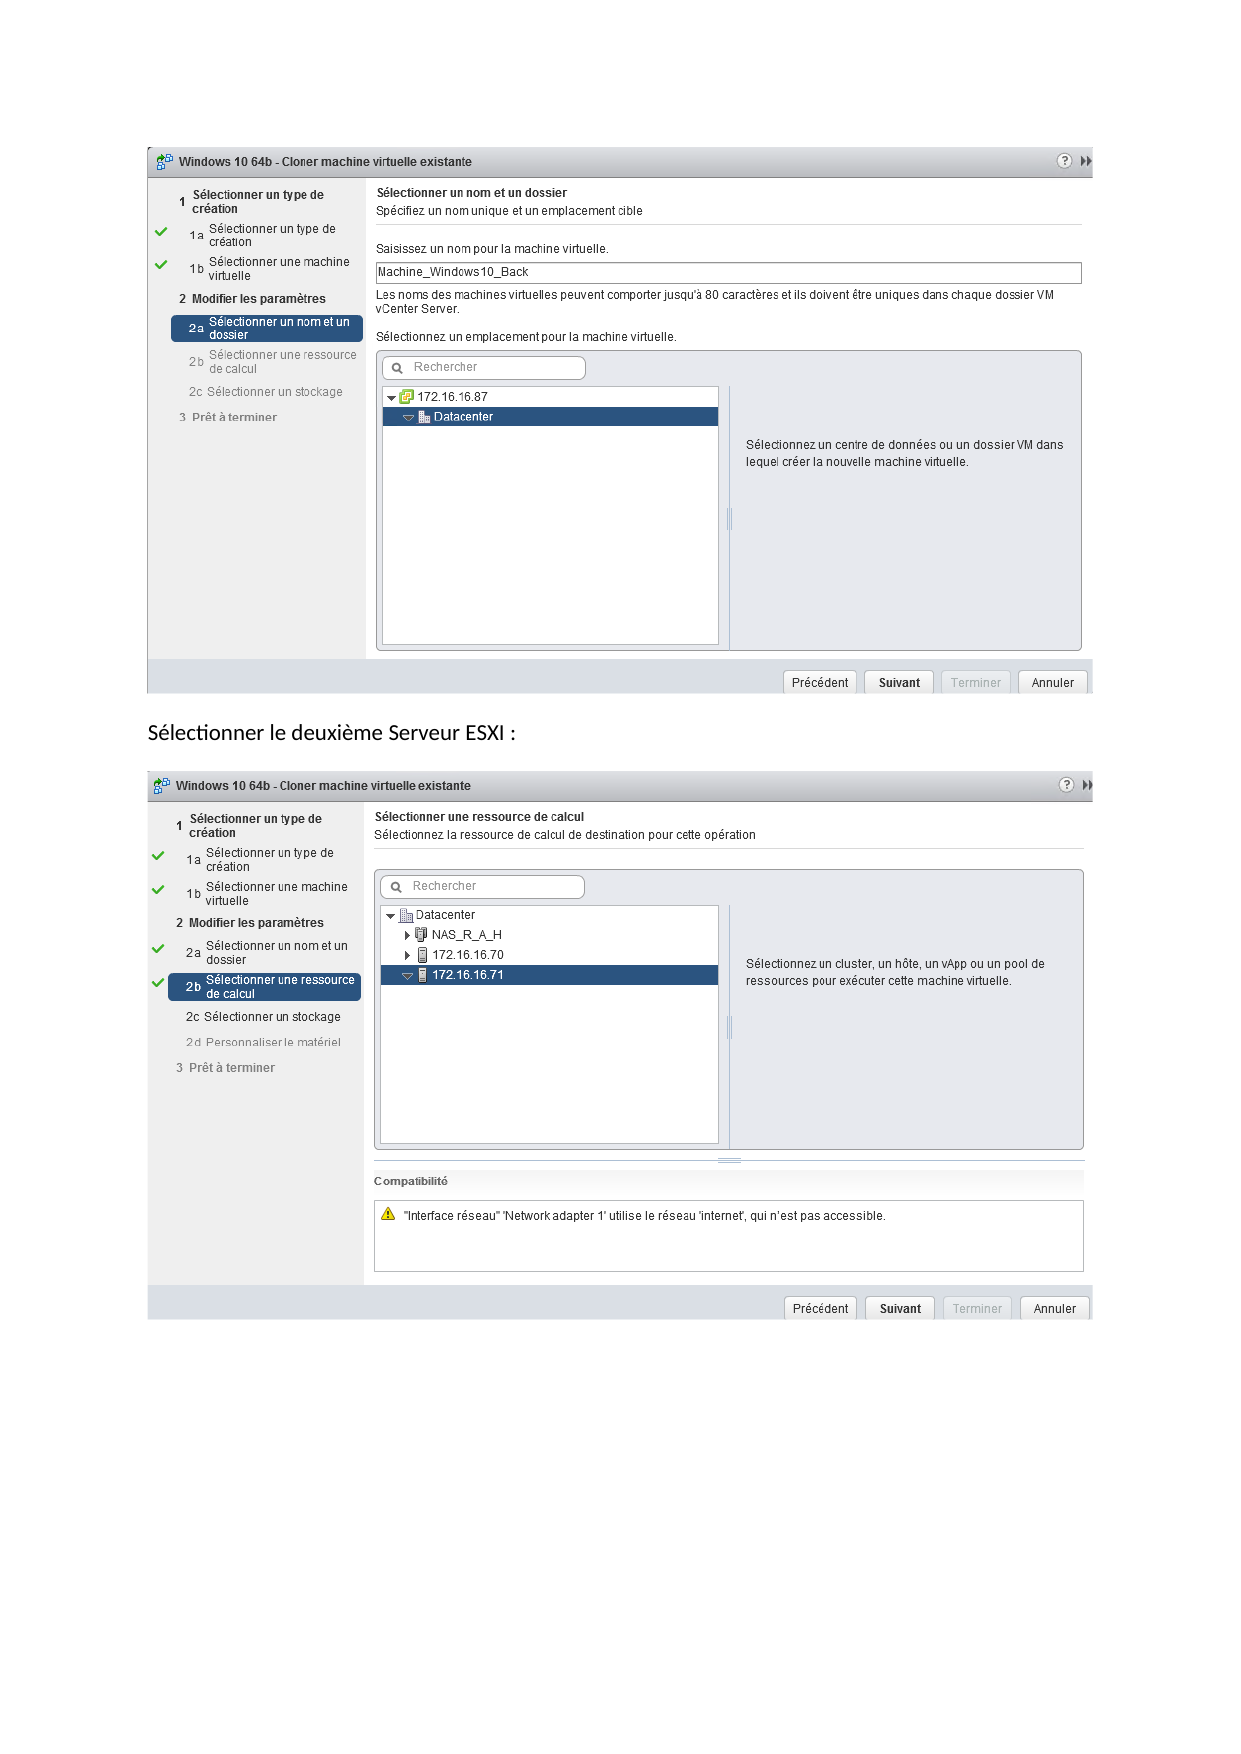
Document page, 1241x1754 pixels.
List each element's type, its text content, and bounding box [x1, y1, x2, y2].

text Sélectionner le deuxième Serveur ESXI : [148, 718, 1093, 746]
picture [147, 147, 1093, 694]
picture [147, 771, 1093, 1320]
